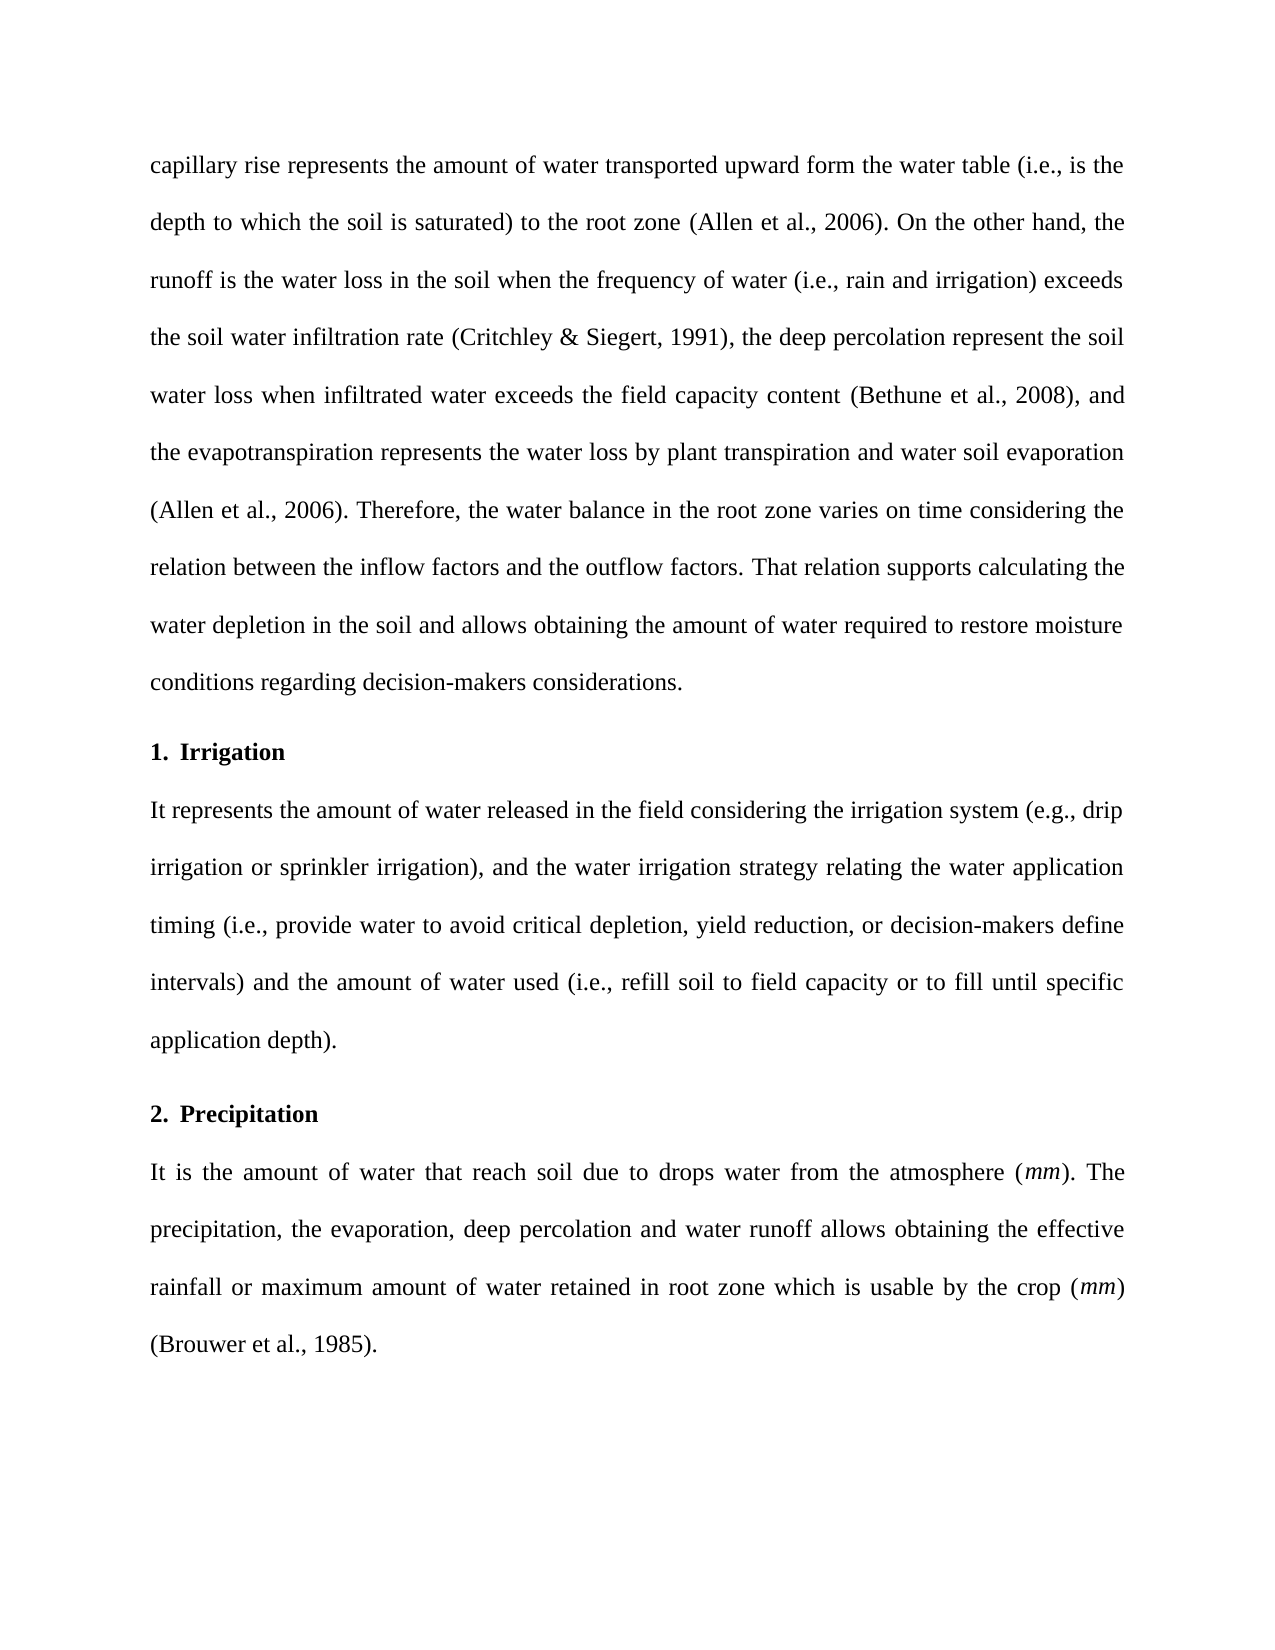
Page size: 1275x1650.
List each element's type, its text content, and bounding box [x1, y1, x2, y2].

list Irrigation [150, 737, 1125, 766]
list Precipitation [150, 1099, 1125, 1128]
list It is the amount of water that reach soil due to drops water from the atmosphere (). The precipitation, the evaporation, deep percolation and water runoff allows obtaining the effective rainfall or maximum amount of water retained in root zone which is usable by the crop () (Brouwer et al., 1985). [150, 1157, 1125, 1358]
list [150, 150, 1125, 696]
list It represents the amount of water released in the field considering the irrigation system (e.g., drip irrigation or sprinkler irrigation), and the water irrigation strategy relating the water application timing (i.e., provide water to avoid critical depletion, yield reduction, or decision-makers define intervals) and the amount of water used (i.e., refill soil to field capacity or to fill until specific application depth). [150, 795, 1125, 1054]
